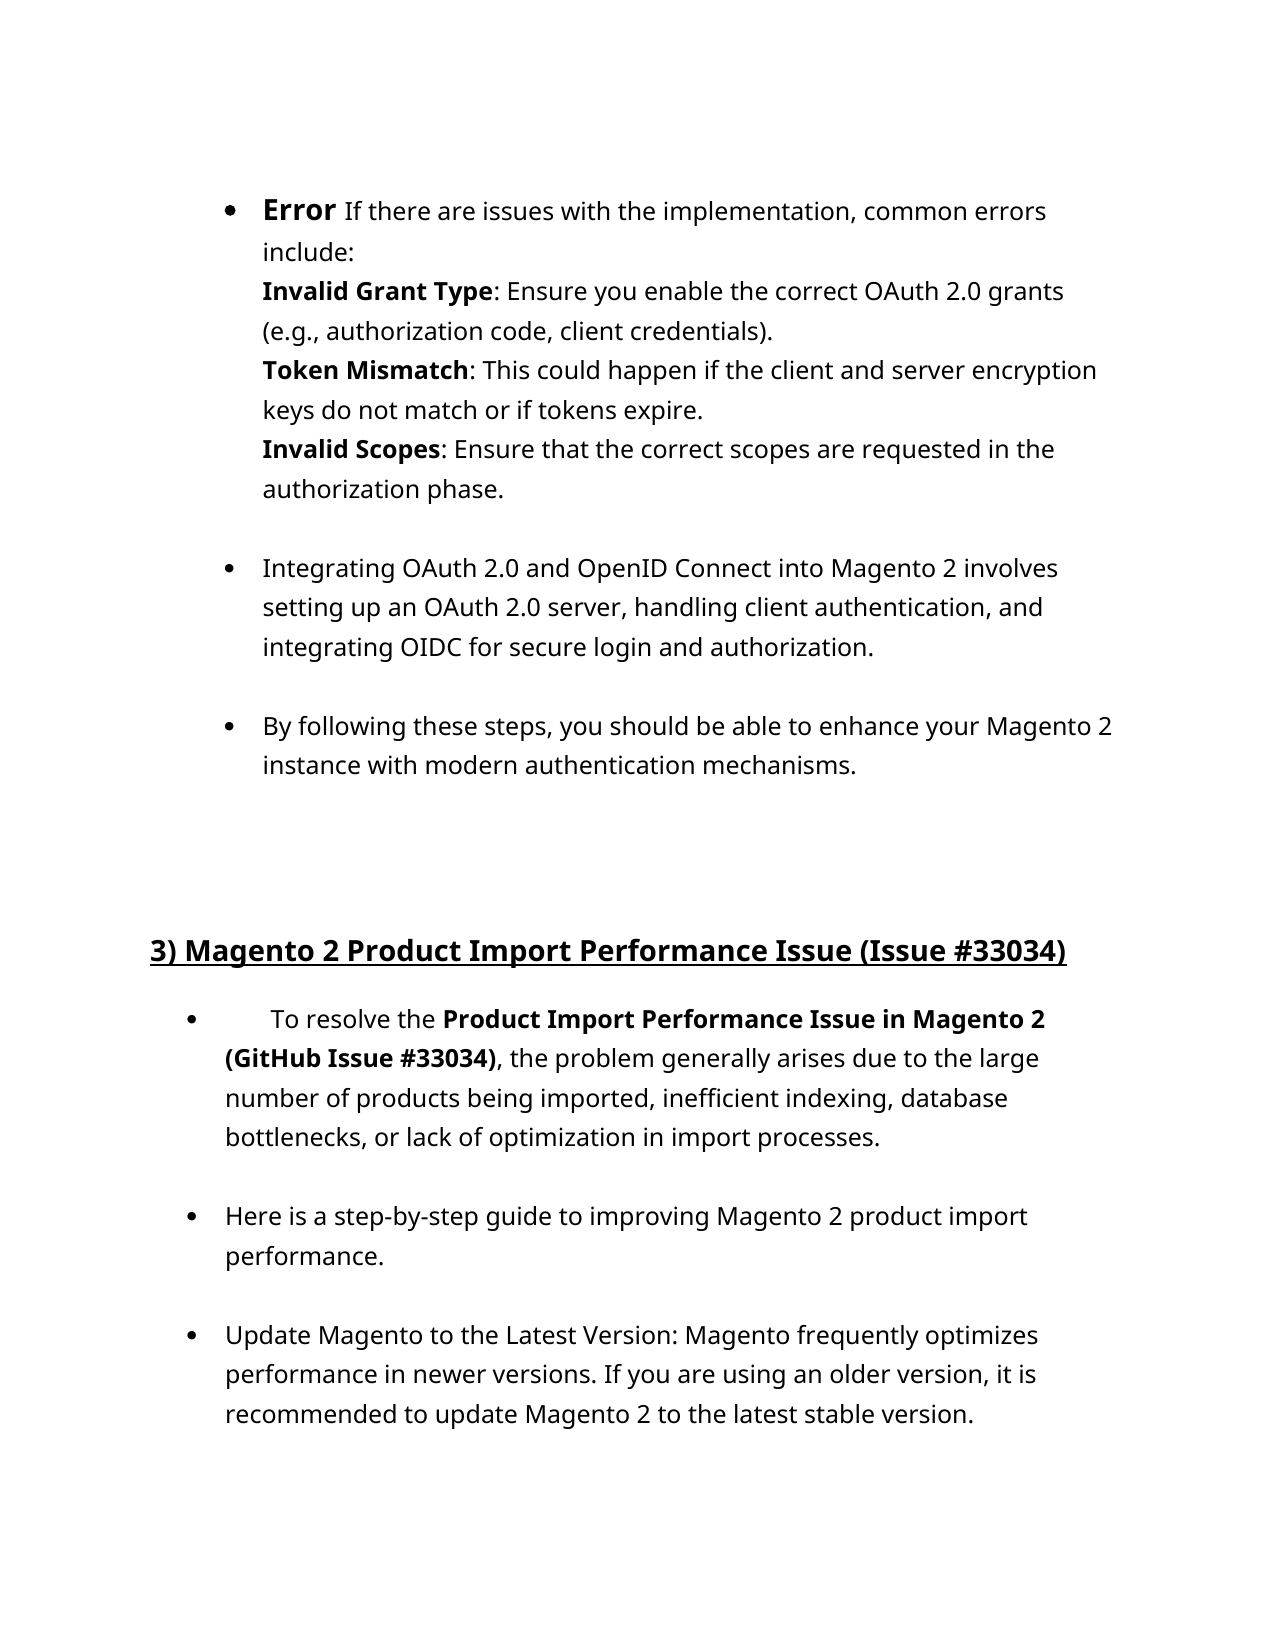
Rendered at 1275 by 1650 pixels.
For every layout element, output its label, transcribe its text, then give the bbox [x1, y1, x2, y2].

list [187, 1317, 1125, 1431]
list By following these steps, you should be able to enhance your Magento 2 instance with modern authentication mechanisms. [225, 708, 1125, 900]
list Here is a step-by-step guide to improving Magento 2 product import performance. [187, 1199, 1125, 1312]
list Token Mismatch: This could happen if the client and server encryption keys do not match or if tokens expire. [262, 353, 1125, 427]
list To resolve the Product Import Performance Issue in Magento 2 (GitHub Issue #33034), the problem generally arises due to the large number of products being imported, inefficient indexing, database bottlenecks, or lack of optimization in import processes. [187, 1002, 1125, 1194]
text 3) Magento 2 Product Import Performance Issue (Issue #33034) [150, 931, 1125, 970]
list Invalid Scopes: Ensure that the correct scopes are requested in the authorization phase. [262, 432, 1125, 545]
list Invalid Grant Type: Ensure you enable the correct OAuth 2.0 grants (e.g., authorization code, client credentials). [262, 274, 1125, 348]
list Integrating OAuth 2.0 and OpenID Connect into Magento 2 involves setting up an OAuth 2.0 server, handling client authentication, and integrating OIDC for secure login and authorization. [225, 550, 1125, 703]
list Error If there are issues with the implementation, common errors include: [225, 189, 1125, 269]
